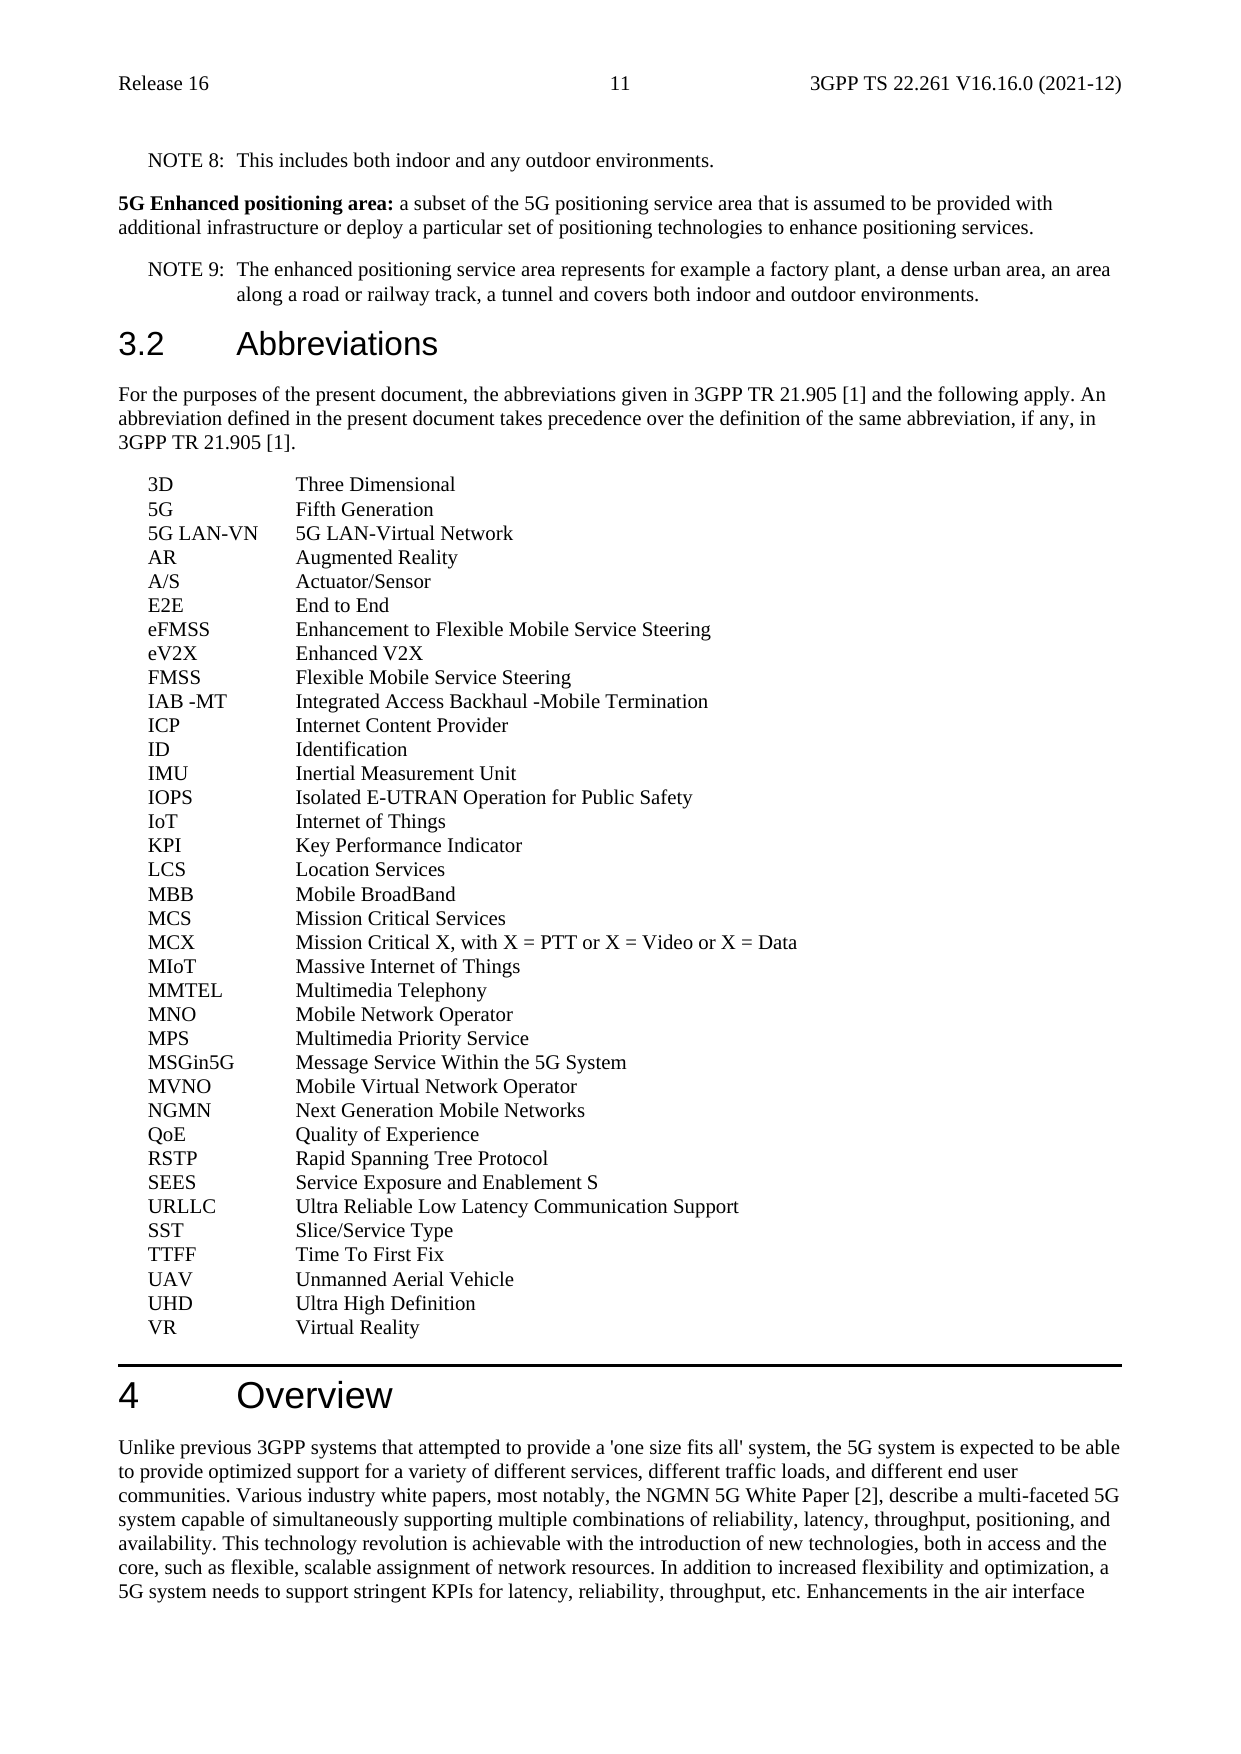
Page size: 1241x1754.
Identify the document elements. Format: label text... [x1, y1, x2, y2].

text E2E End to End [148, 593, 1122, 617]
text KPI Key Performance Indicator [148, 833, 1122, 857]
text IAB -MT Integrated Access Backhaul -Mobile Termination [148, 689, 1122, 713]
text IoT Internet of Things [148, 809, 1122, 833]
text NOTE 9: The enhanced positioning service area represents for example a factory plant, a dense urban area, an area along a road or railway track, a tunnel and covers both indoor and outdoor environments. [148, 257, 1122, 306]
text FMSS Flexible Mobile Service Steering [148, 665, 1122, 689]
text QoE Quality of Experience [148, 1122, 1122, 1146]
text MVNO Mobile Virtual Network Operator [148, 1074, 1122, 1098]
text ID Identification [148, 737, 1122, 761]
text VR Virtual Reality [148, 1314, 1122, 1339]
text 5G Enhanced positioning area: a subset of the 5G positioning service area that is assumed to be provided with additional infrastructure or deploy a particular set of positioning technologies to enhance positioning services. [118, 191, 1122, 239]
text MSGin5G Message Service Within the 5G System [148, 1050, 1122, 1074]
text 5G Fifth Generation [148, 496, 1122, 521]
text RSTP Rapid Spanning Tree Protocol [148, 1146, 1122, 1170]
text 5G LAN-VN 5G LAN-Virtual Network [148, 521, 1122, 544]
text MIoT Massive Internet of Things [148, 954, 1122, 978]
text eV2X Enhanced V2X [148, 641, 1122, 665]
text AR Augmented Reality [148, 544, 1122, 569]
text UHD Ultra High Definition [148, 1291, 1122, 1314]
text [118, 1435, 1122, 1603]
text MCS Mission Critical Services [148, 906, 1122, 929]
text URLLC Ultra Reliable Low Latency Communication Support [148, 1194, 1122, 1218]
text 3D Three Dimensional [148, 472, 1122, 496]
text TTFF Time To First Fix [148, 1242, 1122, 1266]
text MNO Mobile Network Operator [148, 1002, 1122, 1026]
text IMU Inertial Measurement Unit [148, 761, 1122, 785]
text eFMSS Enhancement to Flexible Mobile Service Steering [148, 617, 1122, 641]
text UAV Unmanned Aerial Vehicle [148, 1266, 1122, 1291]
text A/S Actuator/Sensor [148, 569, 1122, 593]
text For the purposes of the present document, the abbreviations given in 3GPP TR 21.905 [1] and the following apply. An abbreviation defined in the present document takes precedence over the definition of the same abbreviation, if any, in 3GPP TR 21.905 [1]. [118, 381, 1122, 454]
text IOPS Isolated E-UTRAN Operation for Public Safety [148, 785, 1122, 809]
text MCX Mission Critical X, with X = PTT or X = Video or X = Data [148, 929, 1122, 954]
text MPS Multimedia Priority Service [148, 1026, 1122, 1050]
text NOTE 8: This includes both indoor and any outdoor environments. [148, 148, 1122, 172]
text SEES Service Exposure and Enablement S [148, 1170, 1122, 1194]
subtitle 3.2 Abbreviations [118, 324, 1122, 363]
text ICP Internet Content Provider [148, 713, 1122, 737]
subtitle 4 Overview [118, 1367, 1122, 1416]
text SST Slice/Service Type [148, 1218, 1122, 1242]
text LCS Location Services [148, 857, 1122, 881]
text MMTEL Multimedia Telephony [148, 978, 1122, 1002]
text NGMN Next Generation Mobile Networks [148, 1098, 1122, 1122]
text MBB Mobile BroadBand [148, 881, 1122, 906]
